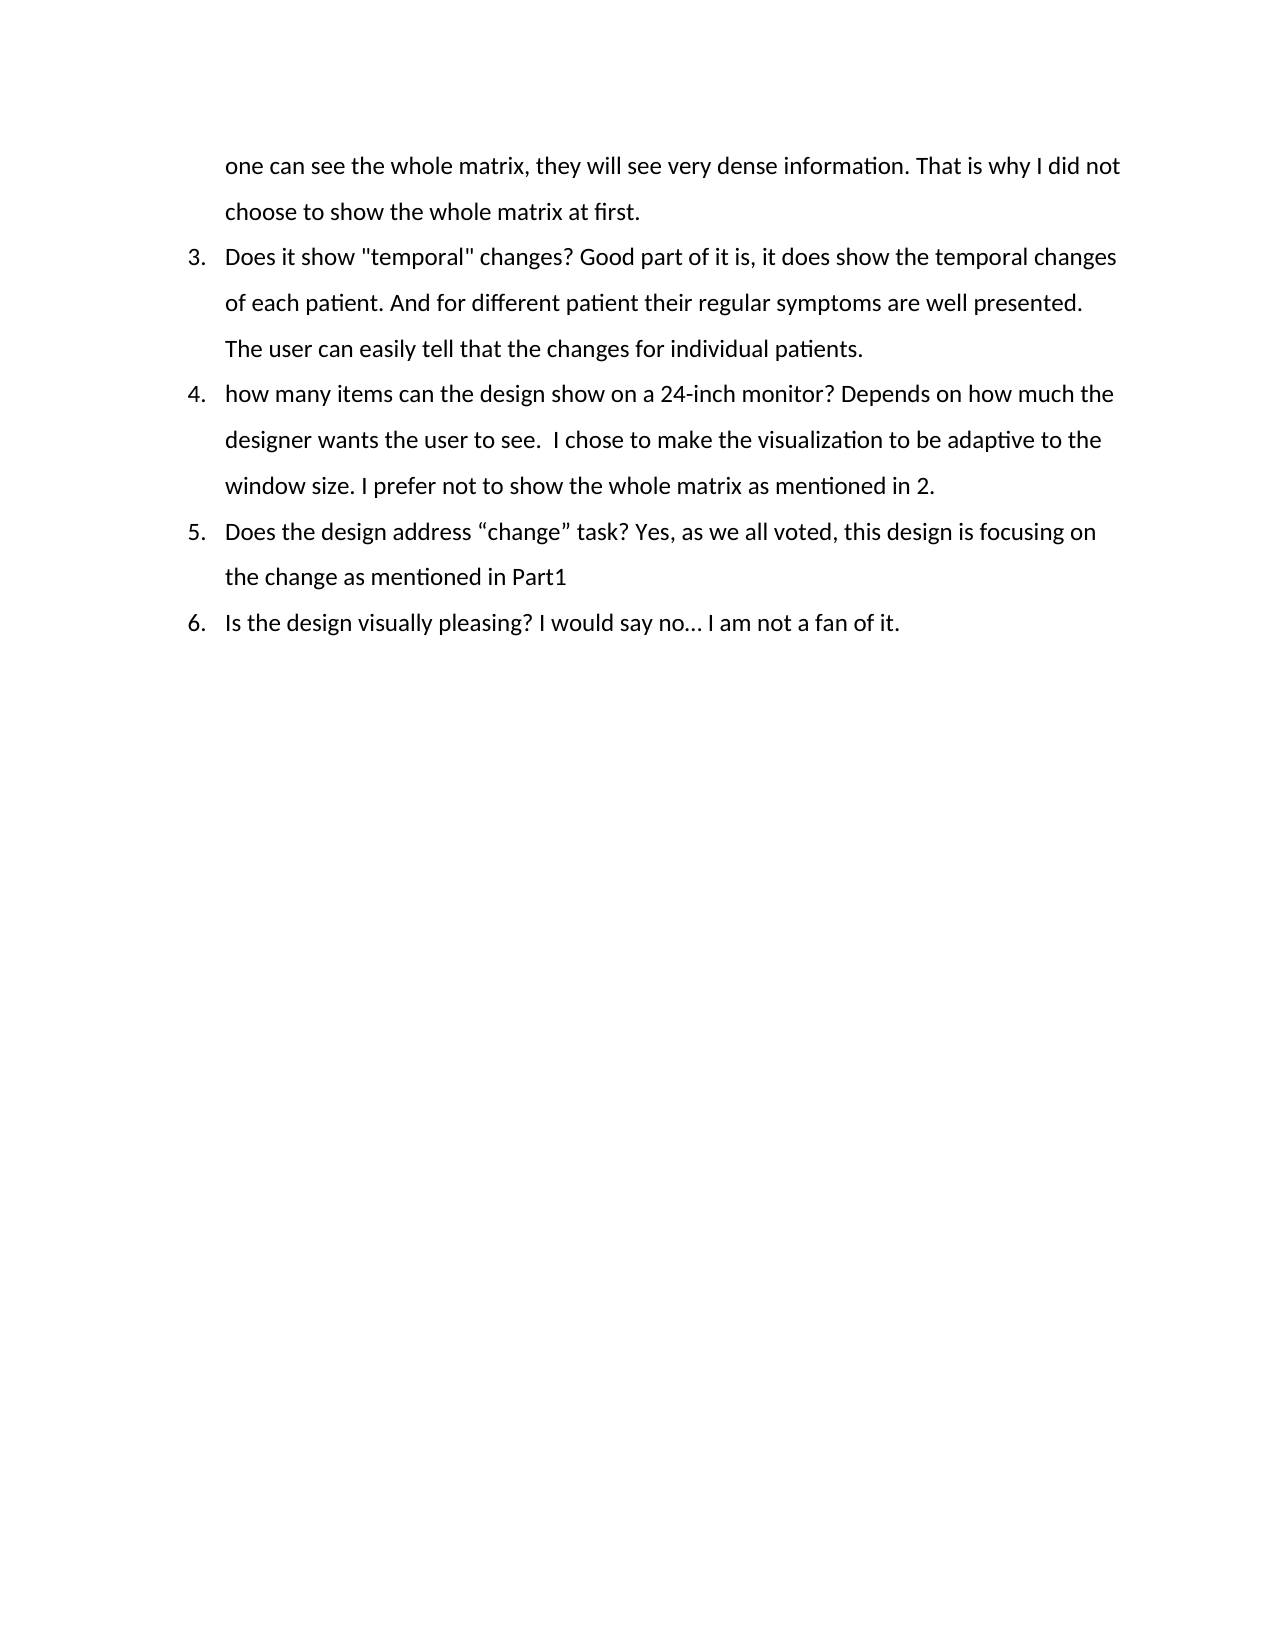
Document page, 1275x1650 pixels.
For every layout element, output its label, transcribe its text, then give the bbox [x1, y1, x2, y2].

list Is the design visually pleasing? I would say no… I am not a fan of it. [187, 607, 1125, 638]
list Does the design address “change” task? Yes, as we all voted, this design is focusing on the change as mentioned in Part1 [187, 516, 1125, 592]
list how many items can the design show on a 24-inch monitor? Depends on how much the designer wants the user to see. I chose to make the visualization to be adaptive to the window size. I prefer not to show the whole matrix as mentioned in 2. [187, 379, 1125, 501]
list Does it show "temporal" changes? Good part of it is, it does show the temporal changes of each patient. And for different patient their regular symptoms are well presented. The user can easily tell that the changes for individual patients. [187, 241, 1125, 363]
